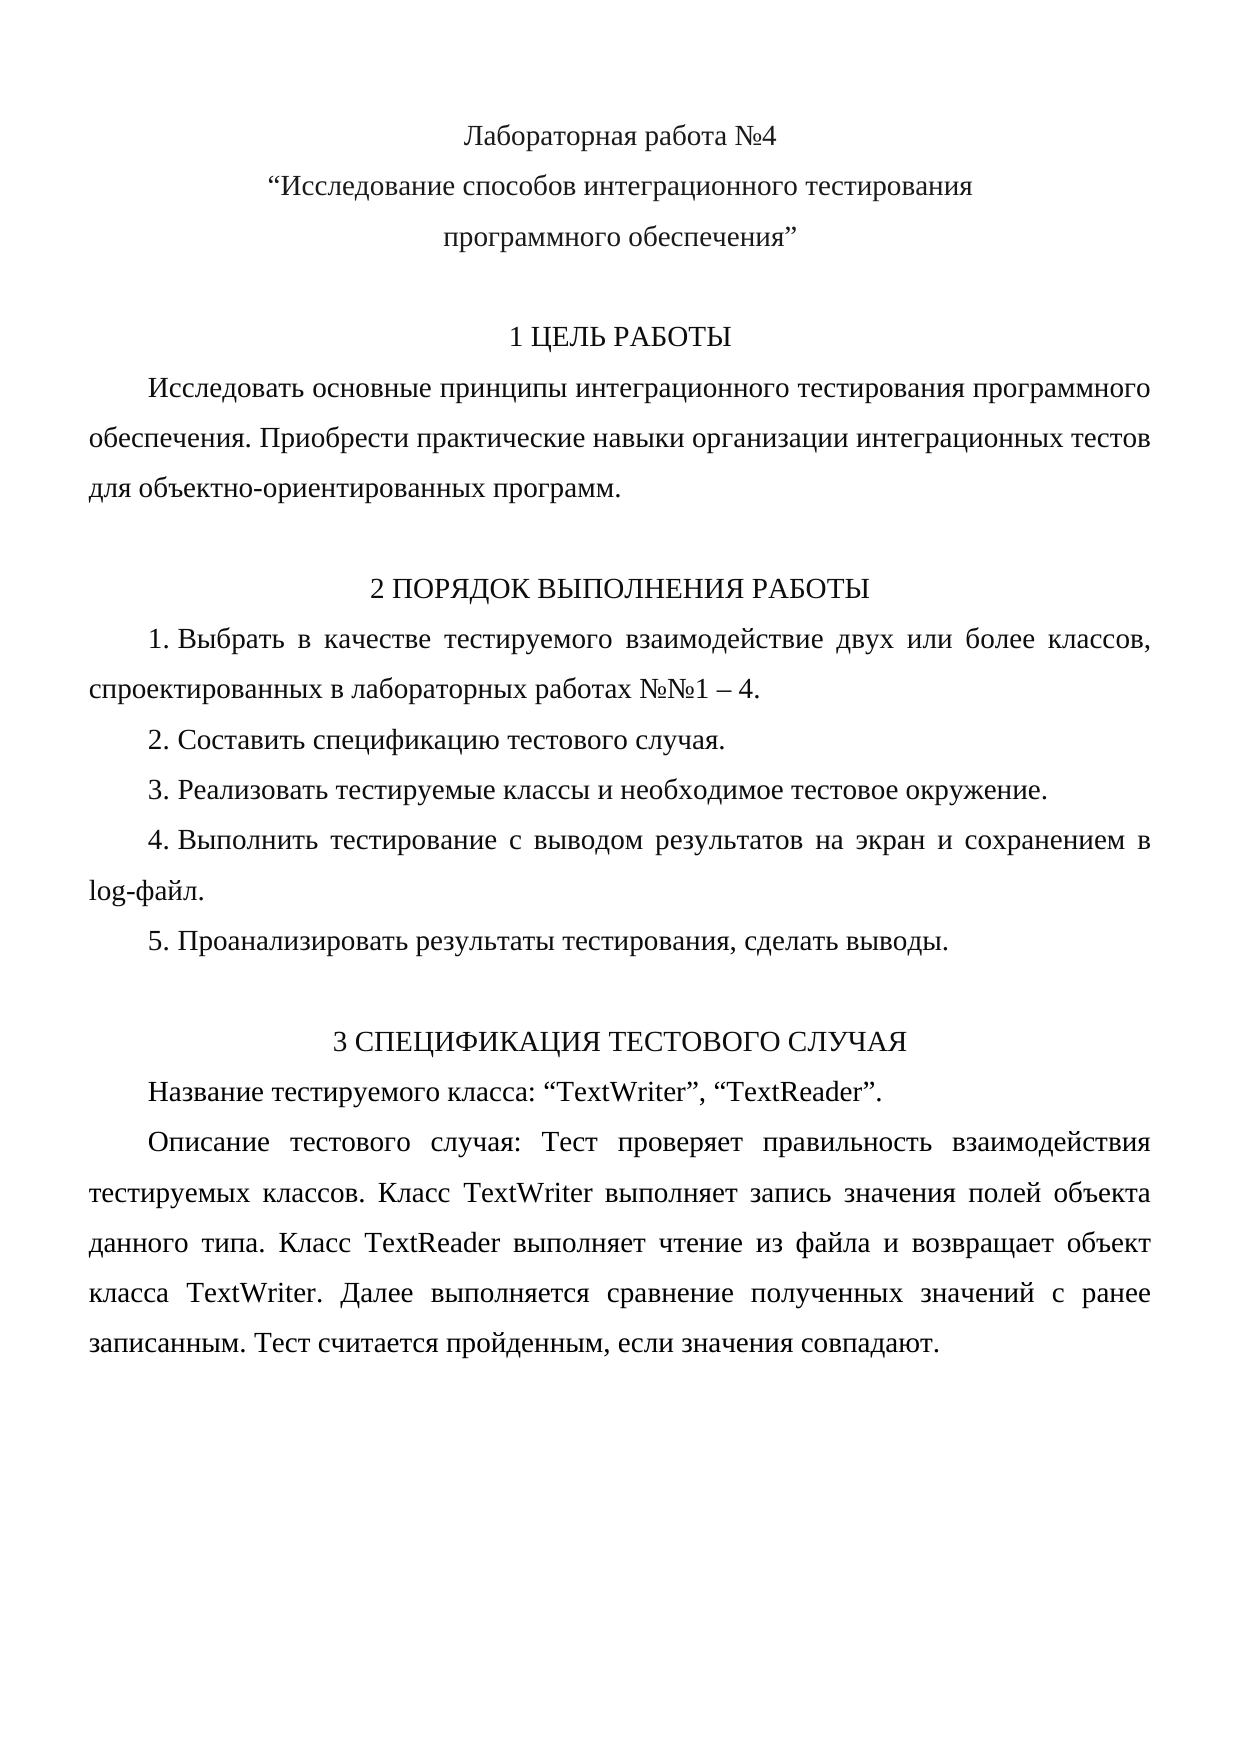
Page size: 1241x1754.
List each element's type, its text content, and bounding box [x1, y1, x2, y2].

list Проанализировать результаты тестирования, сделать выводы. [88, 923, 1152, 957]
text 2 ПОРЯДОК ВЫПОЛНЕНИЯ РАБОТЫ [88, 571, 1152, 604]
list Составить спецификацию тестового случая. [88, 722, 1152, 755]
text Лабораторная работа №4 [88, 118, 1152, 152]
text программного обеспечения” [88, 219, 1152, 252]
text Описание тестового случая: Тест проверяет правильность взаимодействия тестируемых классов. Класс TextWriter выполняет запись значения полей объекта данного типа. Класс TextReader выполняет чтение из файла и возвращает объект класса TextWriter. Далее выполняется сравнение полученных значений с ранее записанным. Тест считается пройденным, если значения совпадают. [88, 1124, 1152, 1359]
text “Исследование способов интеграционного тестирования [88, 168, 1152, 202]
text Исследовать основные принципы интеграционного тестирования программного обеспечения. Приобрести практические навыки организации интеграционных тестов для объектно-ориентированных программ. [88, 370, 1152, 504]
text 1 ЦЕЛЬ РАБОТЫ [88, 319, 1152, 353]
list Реализовать тестируемые классы и необходимое тестовое окружение. [88, 772, 1152, 806]
list Выбрать в качестве тестируемого взаимодействие двух или более классов, спроектированных в лабораторных работах №№1 – 4. [88, 621, 1152, 705]
text 3 СПЕЦИФИКАЦИЯ ТЕСТОВОГО СЛУЧАЯ [88, 1024, 1152, 1057]
list Выполнить тестирование с выводом результатов на экран и сохранением в log-файл. [88, 822, 1152, 906]
text Название тестируемого класса: “TextWriter”, “TextReader”. [88, 1074, 1152, 1108]
